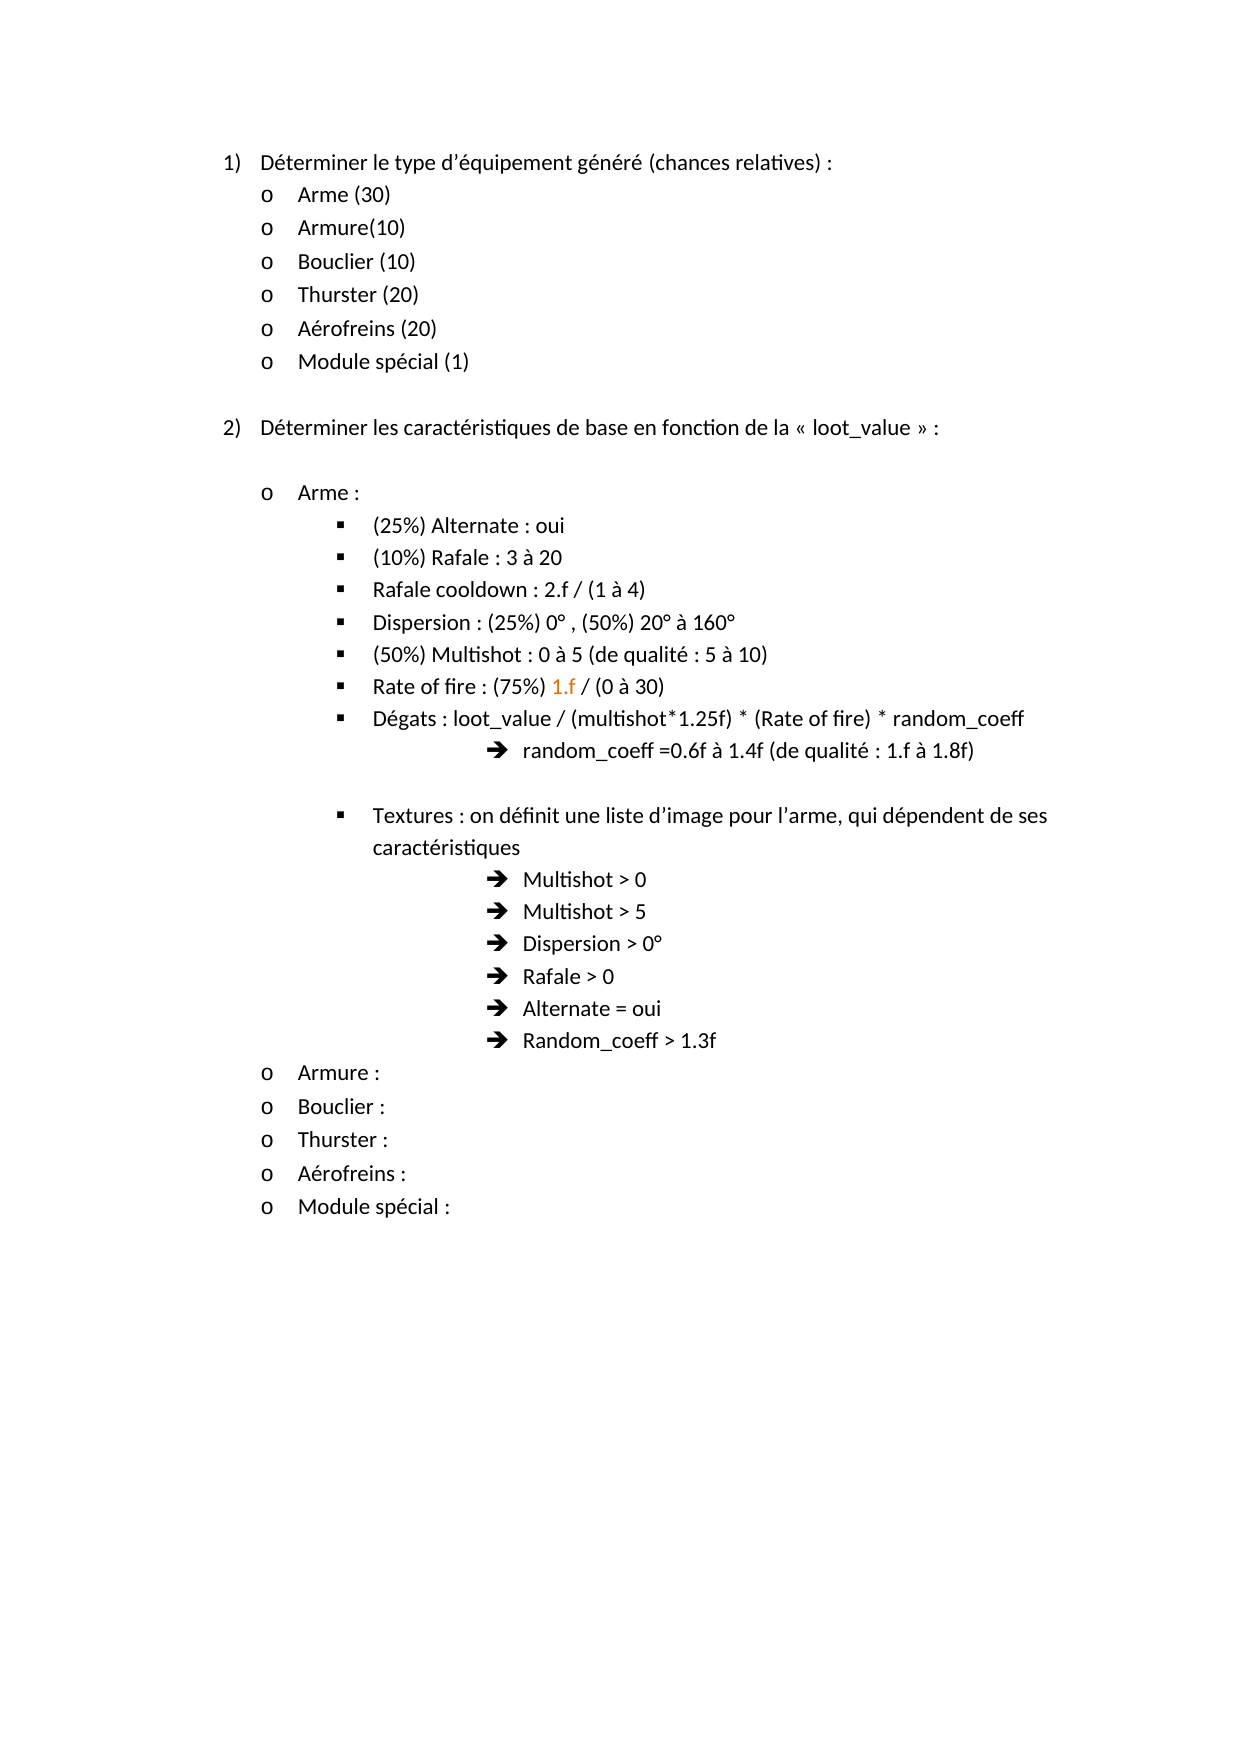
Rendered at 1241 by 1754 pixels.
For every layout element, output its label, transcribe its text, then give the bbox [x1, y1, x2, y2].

list Thurster : [260, 1125, 1093, 1154]
list Multishot > 5 [485, 897, 1093, 925]
list (25%) Alternate : oui [335, 511, 1093, 539]
list Alternate = oui [485, 994, 1093, 1022]
list Déterminer les caractéristiques de base en fonction de la « loot_value » : [223, 413, 1093, 441]
list Déterminer le type d’équipement généré (chances relatives) : [223, 148, 1093, 176]
list Bouclier : [260, 1092, 1093, 1121]
list Multishot > 0 [485, 865, 1093, 893]
list Module spécial : [260, 1192, 1093, 1222]
list Textures : on définit une liste d’image pour l’arme, qui dépendent de ses caractéristiques [335, 801, 1093, 861]
list Module spécial (1) [260, 347, 1093, 377]
list Arme : [260, 478, 1093, 507]
list random_coeff =0.6f à 1.4f (de qualité : 1.f à 1.8f) [485, 736, 1093, 764]
list Bouclier (10) [260, 247, 1093, 276]
list Aérofreins : [260, 1159, 1093, 1188]
list Random_coeff > 1.3f [485, 1026, 1093, 1054]
list Dégats : loot_value / (multishot*1.25f) * (Rate of fire) * random_coeff [335, 704, 1093, 732]
list Rafale > 0 [485, 962, 1093, 990]
list Dispersion > 0° [485, 929, 1093, 958]
list Arme (30) [260, 180, 1093, 209]
list Armure : [260, 1058, 1093, 1087]
list (10%) Rafale : 3 à 20 [335, 543, 1093, 571]
list Armure(10) [260, 213, 1093, 242]
list Dispersion : (25%) 0° , (50%) 20° à 160° [335, 608, 1093, 636]
list (50%) Multishot : 0 à 5 (de qualité : 5 à 10) [335, 640, 1093, 668]
list Thurster (20) [260, 280, 1093, 309]
list Rafale cooldown : 2.f / (1 à 4) [335, 576, 1093, 603]
list Aérofreins (20) [260, 314, 1093, 343]
list Rate of fire : (75%) 1.f / (0 à 30) [335, 672, 1093, 700]
